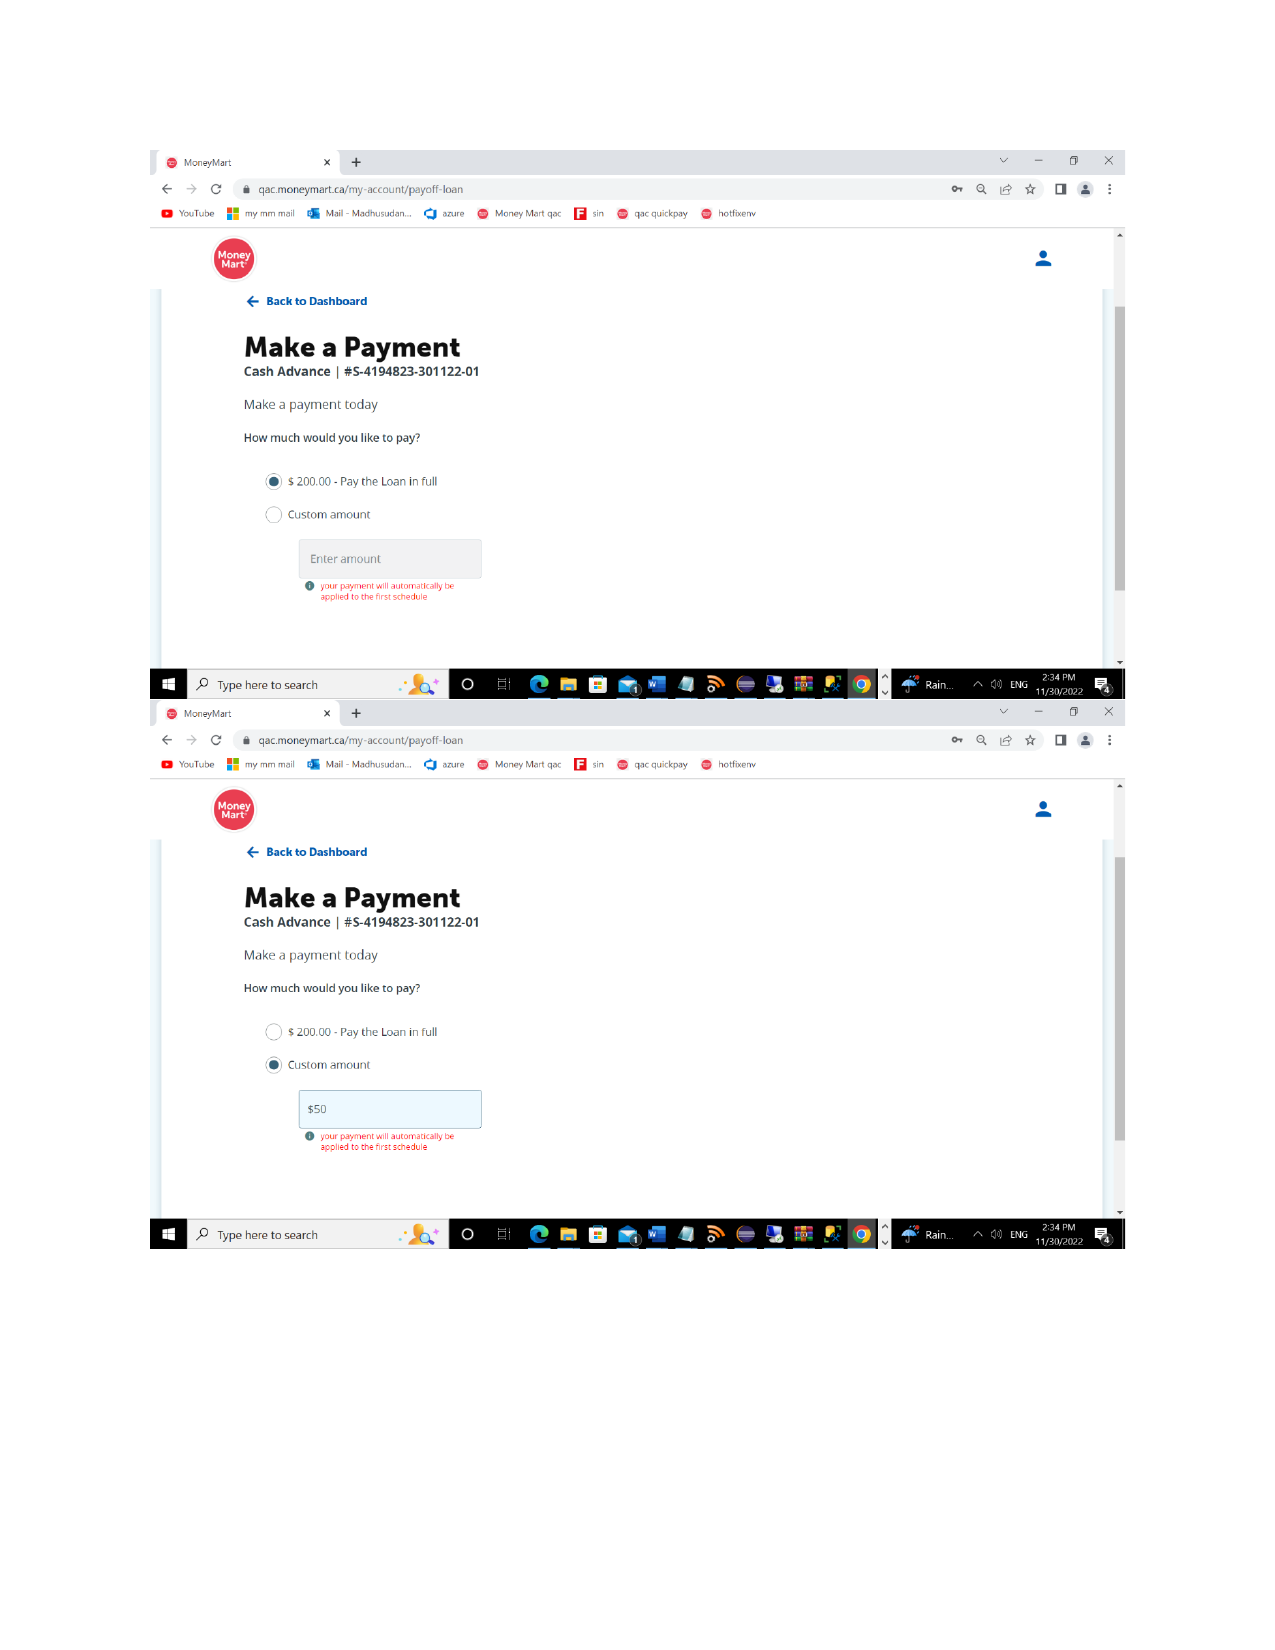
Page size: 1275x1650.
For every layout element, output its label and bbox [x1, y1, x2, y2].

picture [150, 700, 1125, 1249]
picture [150, 150, 1125, 699]
